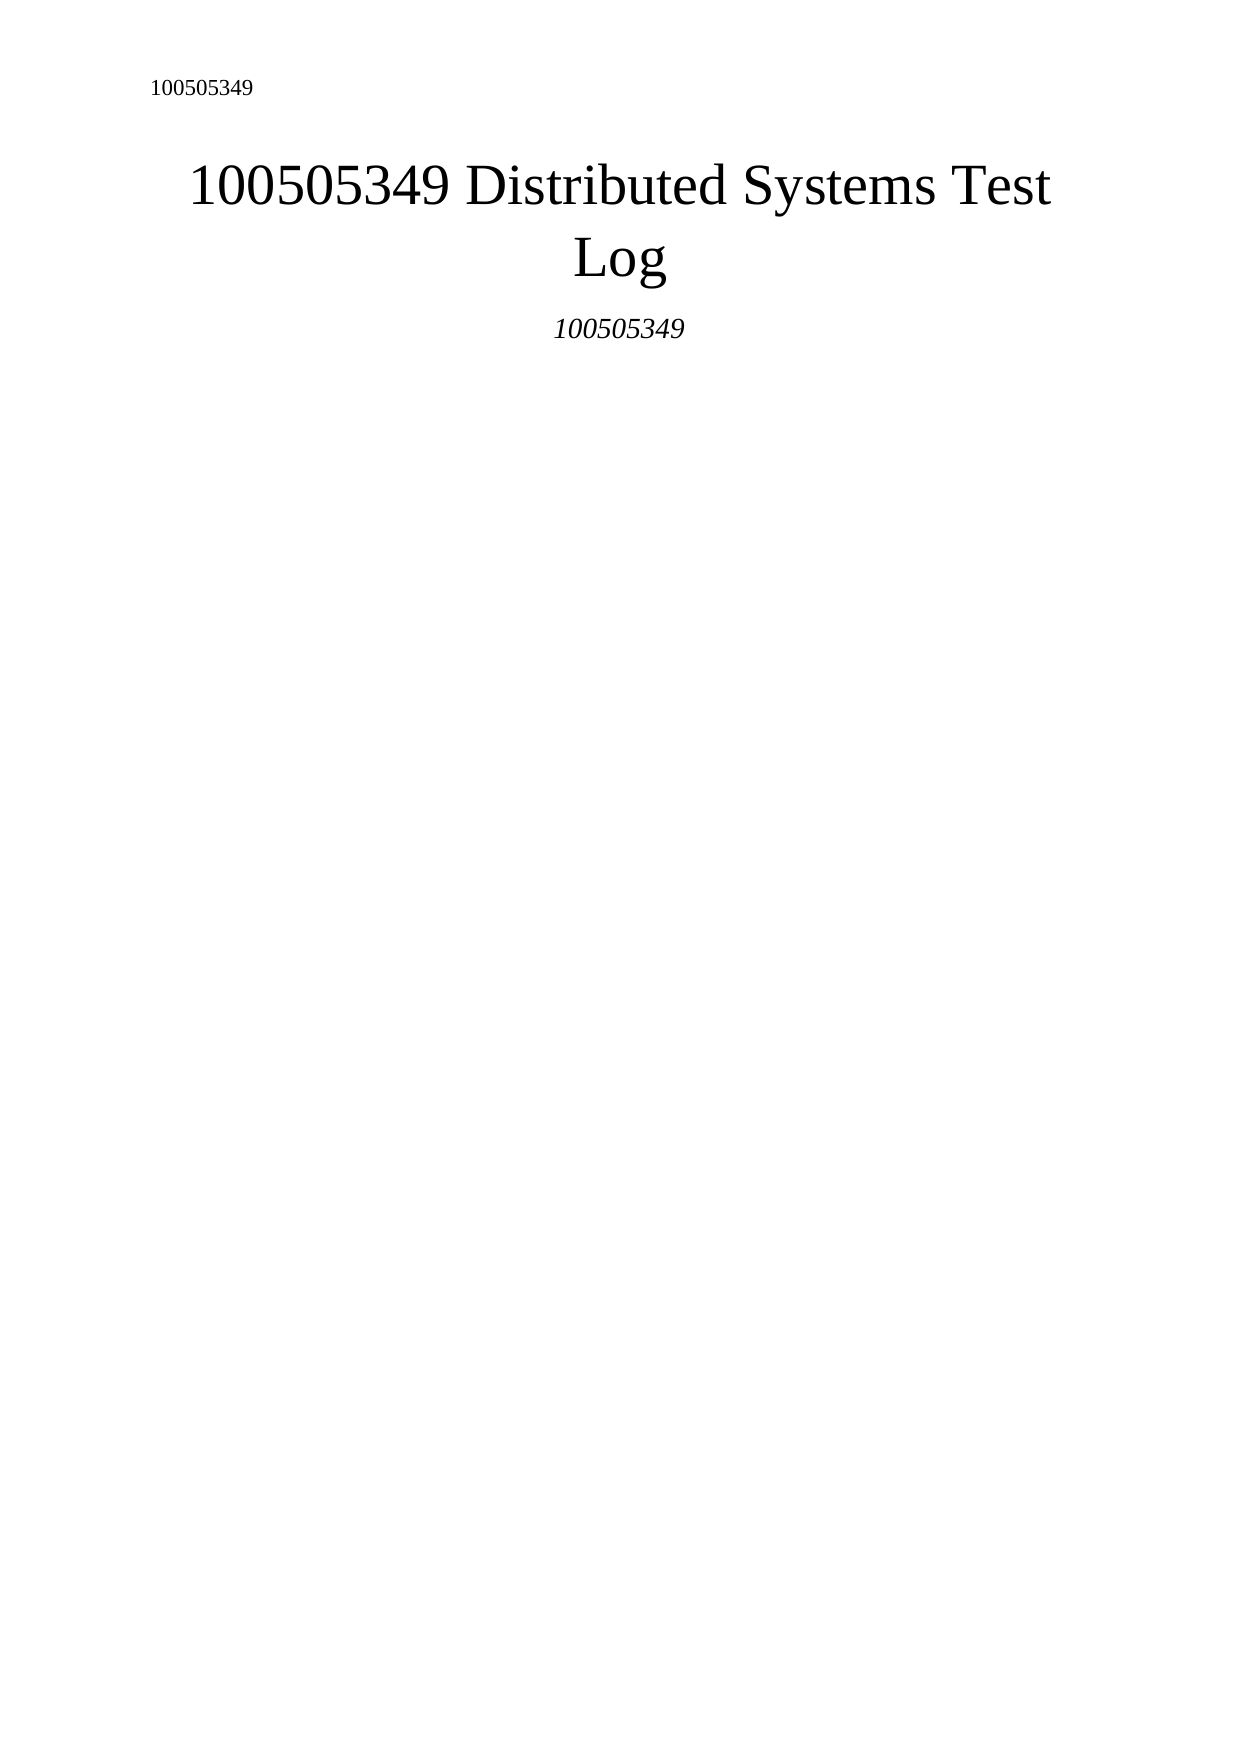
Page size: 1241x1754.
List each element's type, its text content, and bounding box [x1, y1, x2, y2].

text 100505349 Distributed Systems Test Log [150, 150, 1090, 289]
text 100505349 [150, 311, 1090, 345]
